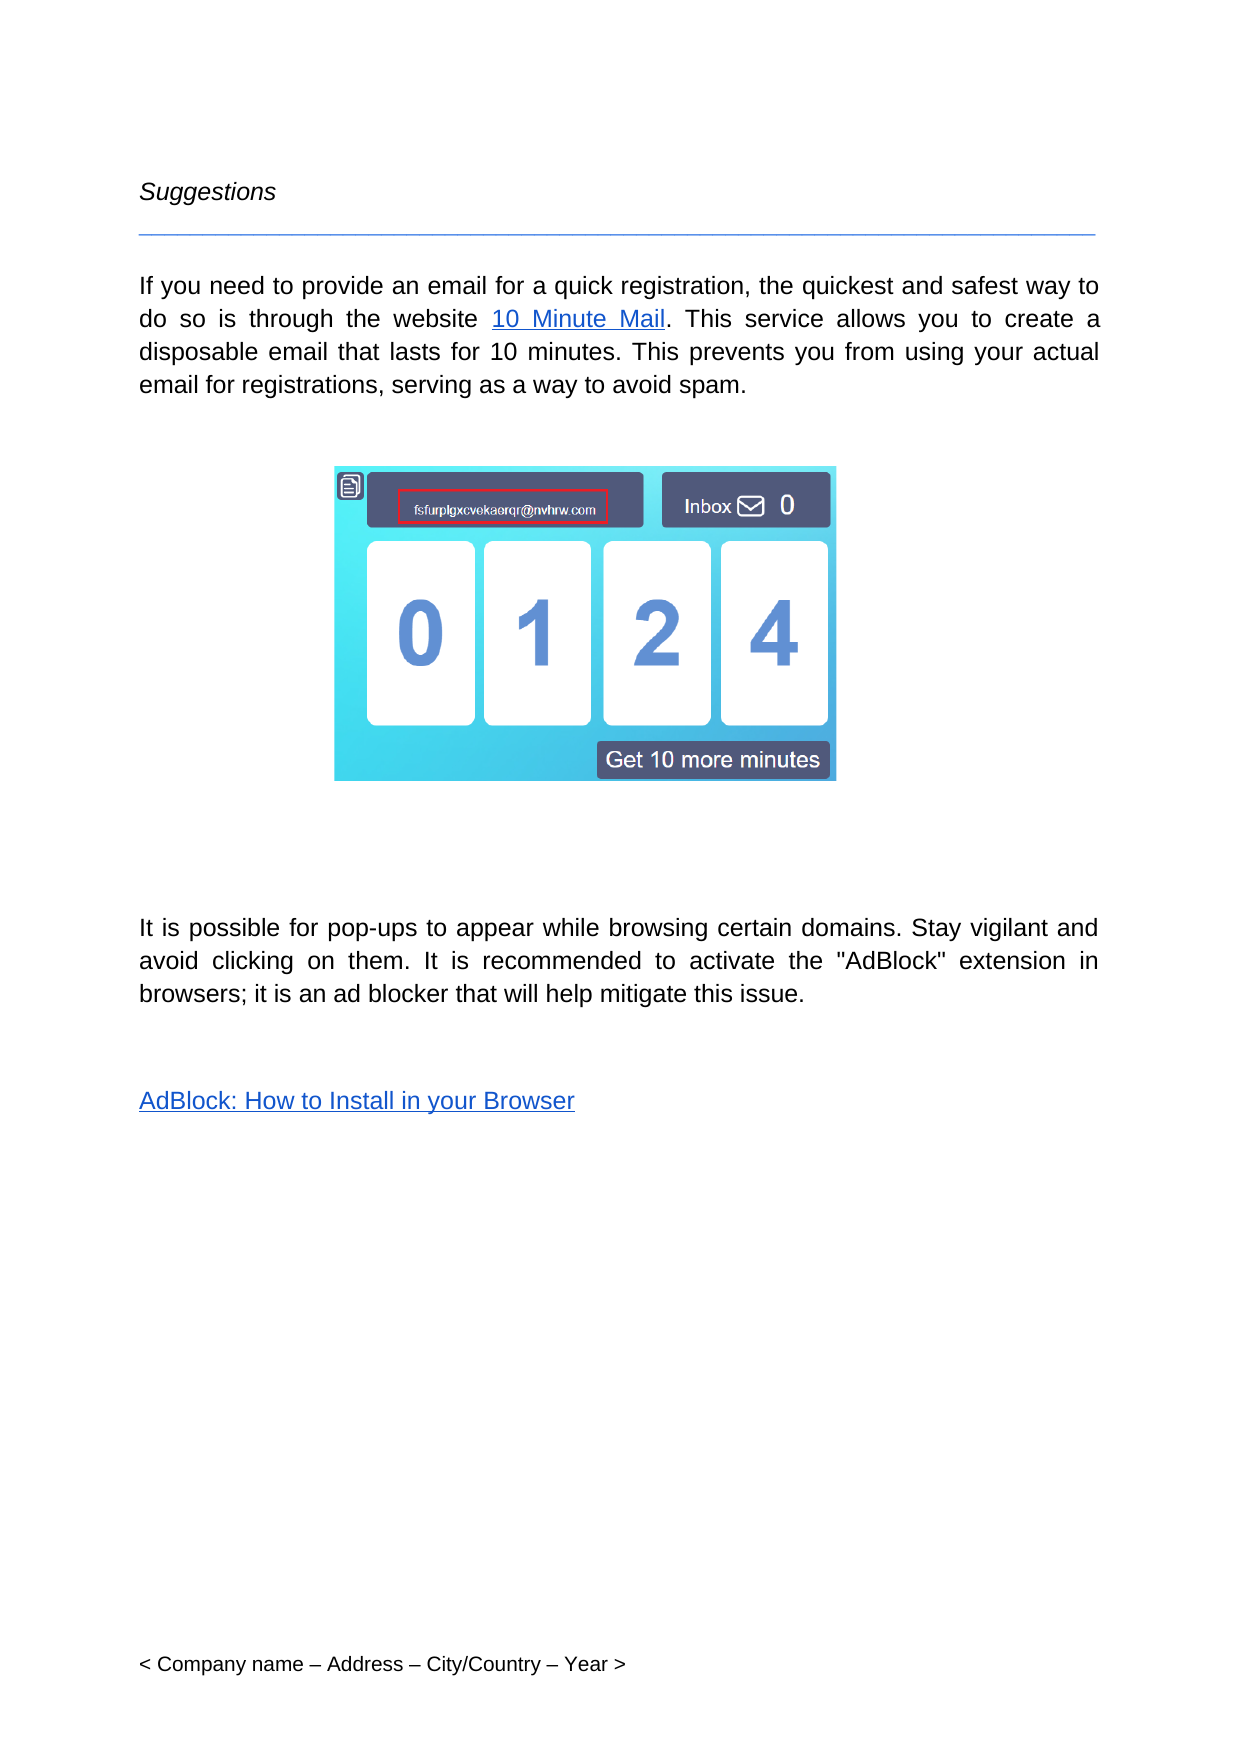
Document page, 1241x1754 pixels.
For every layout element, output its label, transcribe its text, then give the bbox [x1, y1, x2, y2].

text Suggestions [139, 177, 1101, 206]
text AdBlock: How to Install in your Browser [139, 1086, 1101, 1115]
text It is possible for pop-ups to appear while browsing certain domains. Stay vigilant and avoid clicking on them. It is recommended to activate the "AdBlock" extension in browsers; it is an ad blocker that will help mitigate this issue. [139, 913, 1101, 1008]
picture [334, 466, 837, 781]
text ___________________________________________________________________________ [139, 210, 1101, 237]
text If you need to provide an email for a quick registration, the quickest and safest way to do so is through the website 10 Minute Mail. This service allows you to create a disposable email that lasts for 10 minutes. This prevents you from using your actual email for registrations, serving as a way to avoid spam. [139, 271, 1101, 398]
